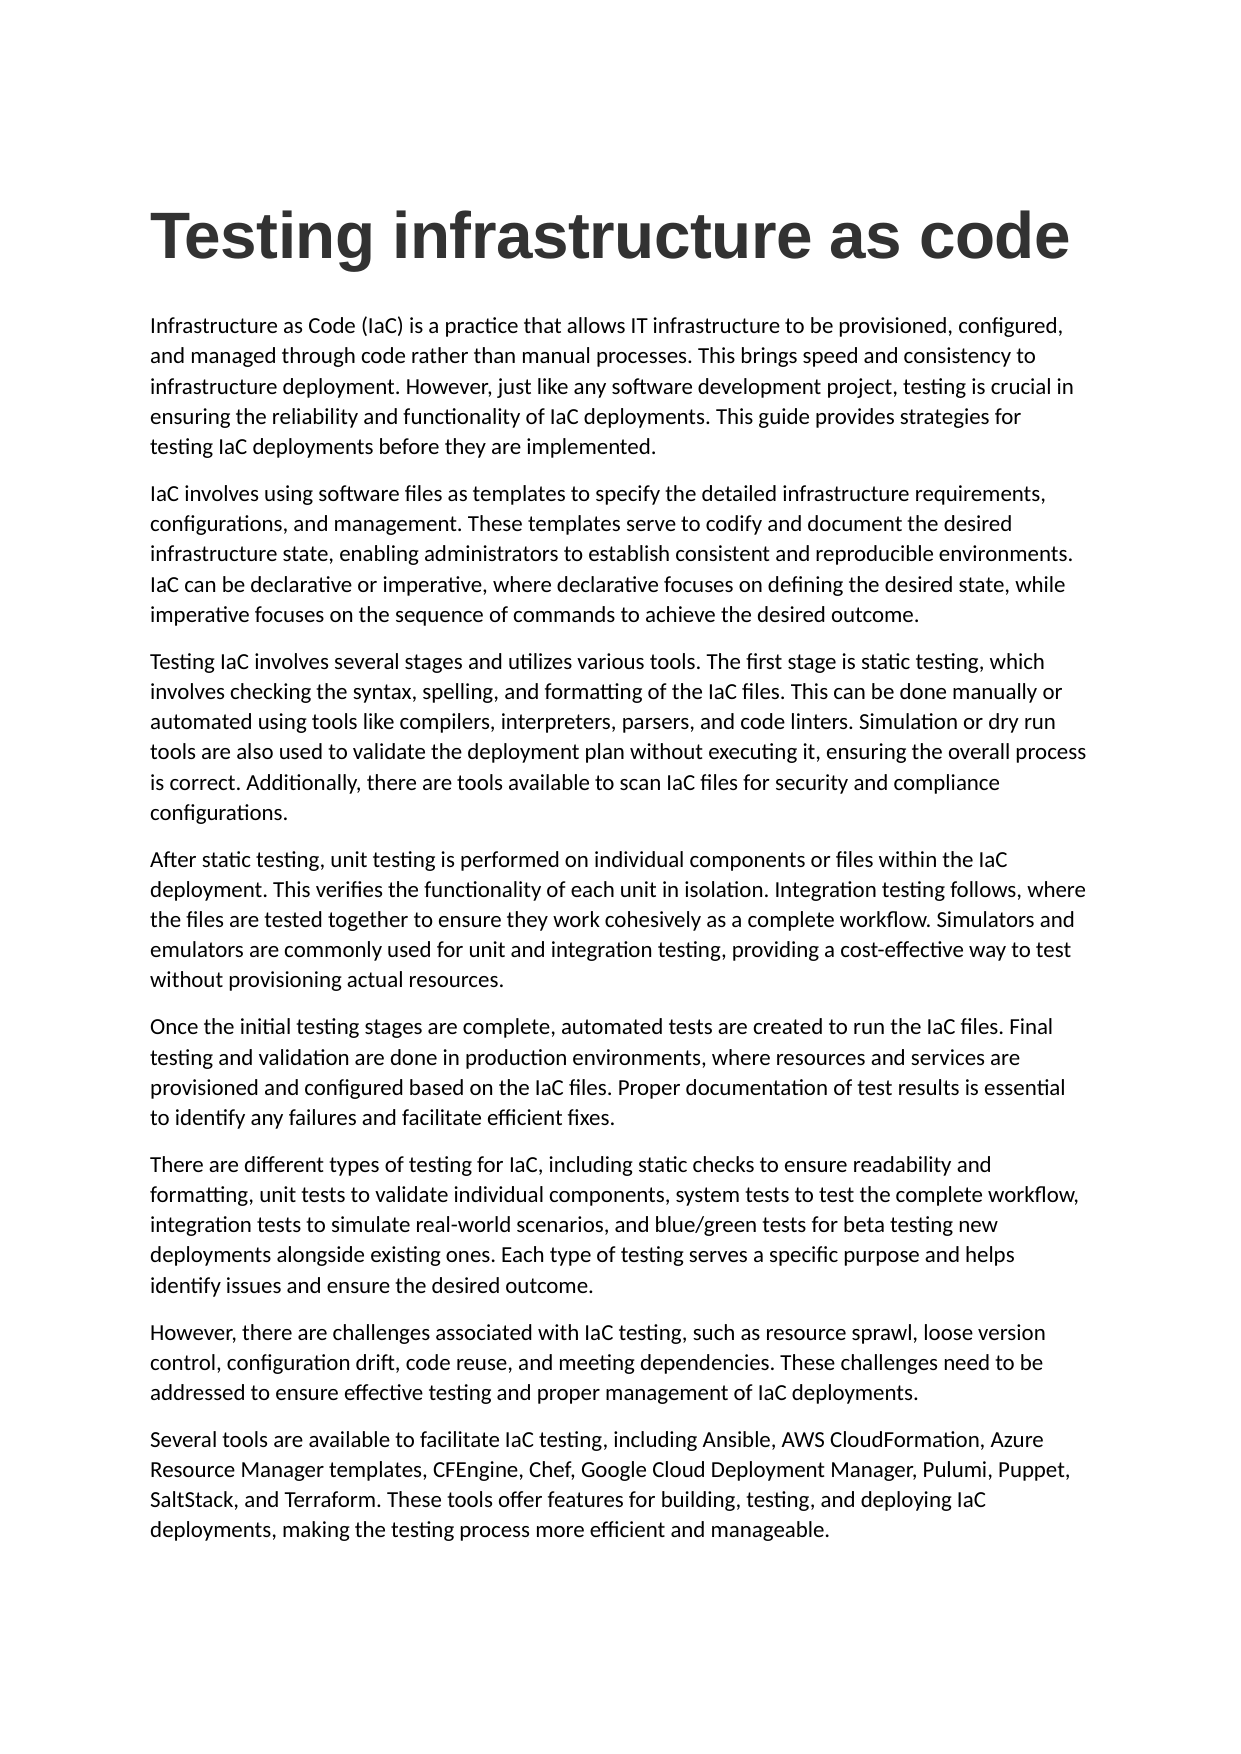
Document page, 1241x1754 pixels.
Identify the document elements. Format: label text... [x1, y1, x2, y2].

text Several tools are available to facilitate IaC testing, including Ansible, AWS CloudFormation, Azure Resource Manager templates, CFEngine, Chef, Google Cloud Deployment Manager, Pulumi, Puppet, SaltStack, and Terraform. These tools offer features for building, testing, and deploying IaC deployments, making the testing process more efficient and manageable. [150, 1425, 1090, 1544]
text Testing IaC involves several stages and utilizes various tools. The first stage is static testing, which involves checking the syntax, spelling, and formatting of the IaC files. This can be done manually or automated using tools like compilers, interpreters, parsers, and code linters. Simulation or dry run tools are also used to validate the deployment plan without executing it, ensuring the overall process is correct. Additionally, there are tools available to scan IaC files for security and compliance configurations. [150, 647, 1090, 826]
text Testing infrastructure as code [150, 197, 1090, 272]
text IaC involves using software files as templates to specify the detailed infrastructure requirements, configurations, and management. These templates serve to codify and document the desired infrastructure state, enabling administrators to establish consistent and reproducible environments. IaC can be declarative or imperative, where declarative focuses on defining the desired state, while imperative focuses on the sequence of commands to achieve the desired outcome. [150, 479, 1090, 628]
text Infrastructure as Code (IaC) is a practice that allows IT infrastructure to be provisioned, configured, and managed through code rather than manual processes. This brings speed and consistency to infrastructure deployment. However, just like any software development project, testing is crucial in ensuring the reliability and functionality of IaC deployments. This guide provides strategies for testing IaC deployments before they are implemented. [150, 311, 1090, 460]
text There are different types of testing for IaC, including static checks to ensure readability and formatting, unit tests to validate individual components, system tests to test the complete workflow, integration tests to simulate real-world scenarios, and blue/green tests for beta testing new deployments alongside existing ones. Each type of testing serves a specific purpose and helps identify issues and ensure the desired outcome. [150, 1150, 1090, 1299]
text Once the initial testing stages are complete, automated tests are created to run the IaC files. Final testing and validation are done in production environments, where resources and services are provisioned and configured based on the IaC files. Proper documentation of test results is essential to identify any failures and facilitate efficient fixes. [150, 1012, 1090, 1131]
text After static testing, unit testing is performed on individual components or files within the IaC deployment. This verifies the functionality of each unit in isolation. Integration testing follows, where the files are tested together to ensure they work cohesively as a complete workflow. Simulators and emulators are commonly used for unit and integration testing, providing a cost-effective way to test without provisioning actual resources. [150, 845, 1090, 994]
text However, there are challenges associated with IaC testing, such as resource sprawl, loose version control, configuration drift, code reuse, and meeting dependencies. These challenges need to be addressed to ensure effective testing and proper management of IaC deployments. [150, 1318, 1090, 1406]
